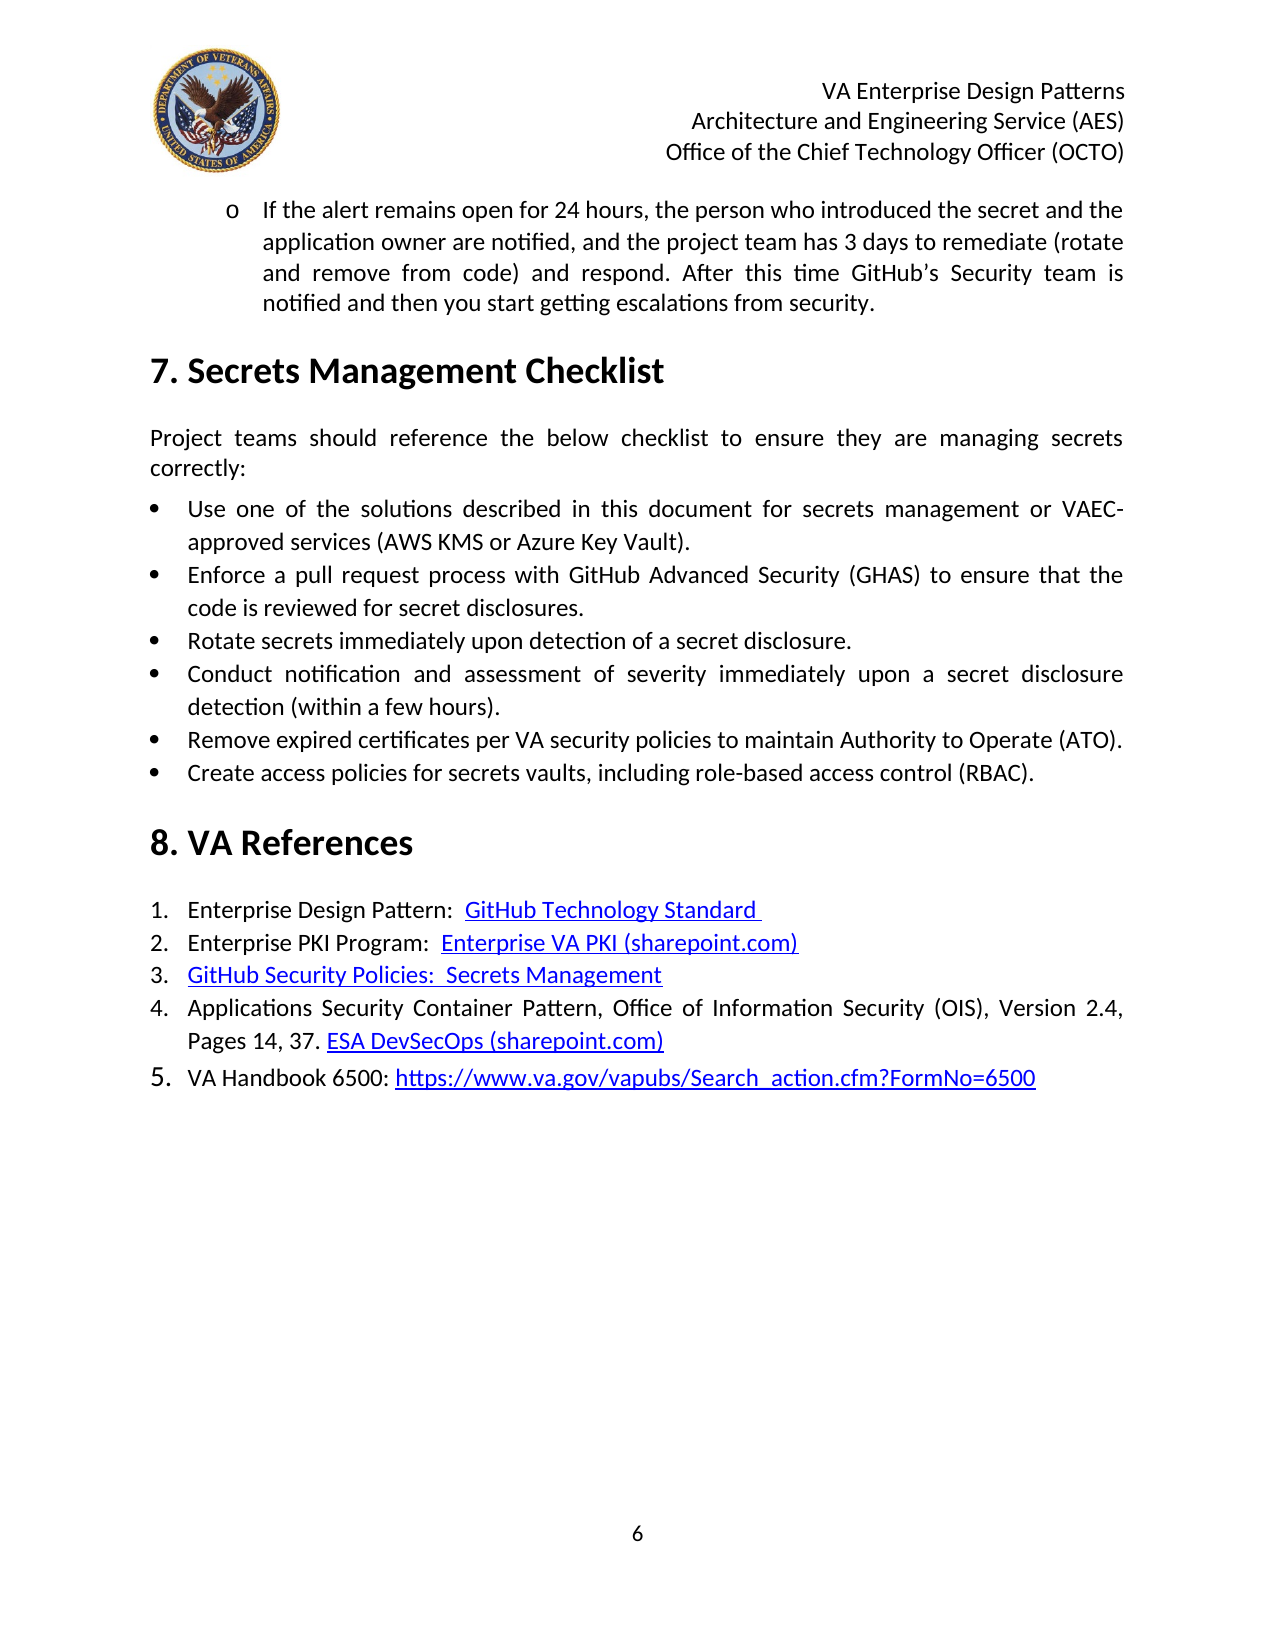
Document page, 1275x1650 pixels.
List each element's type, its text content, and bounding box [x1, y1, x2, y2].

text Project teams should reference the below checklist to ensure they are managing secrets correctly: [150, 422, 1125, 483]
list Rotate secrets immediately upon detection of a secret disclosure. [150, 625, 1125, 656]
list Conduct notification and assessment of severity immediately upon a secret disclosure detection (within a few hours). [150, 658, 1125, 721]
list Use one of the solutions described in this document for secrets management or VAEC-approved services (AWS KMS or Azure Key Vault). [150, 493, 1125, 557]
list VA Handbook 6500: https://www.va.gov/vapubs/Search_action.cfm?FormNo=6500 [150, 1058, 1125, 1094]
list GitHub Security Policies: Secrets Management [150, 959, 1125, 990]
list Enforce a pull request process with GitHub Advanced Security (GHAS) to ensure that the code is reviewed for secret disclosures. [150, 559, 1125, 623]
list Enterprise PKI Program: Enterprise VA PKI (sharepoint.com) [150, 927, 1125, 957]
subtitle Secrets Management Checklist [150, 347, 1125, 393]
subtitle 8. VA References [150, 819, 1125, 864]
list If the alert remains open for 24 hours, the person who introduced the secret and the application owner are notified, and the project team has 3 days to remediate (rotate and remove from code) and respond. After this time GitHub’s Security team is notified and then you start getting escalations from security. [225, 194, 1125, 318]
list Applications Security Container Pattern, Office of Information Security (OIS), Version 2.4, Pages 14, 37. ESA DevSecOps (sharepoint.com) [150, 992, 1125, 1056]
list Create access policies for secrets vaults, including role-based access control (RBAC). [150, 757, 1125, 787]
list Enterprise Design Pattern: GitHub Technology Standard [150, 894, 1125, 924]
picture [150, 45, 282, 177]
list Remove expired certificates per VA security policies to maintain Authority to Operate (ATO). [150, 724, 1125, 754]
